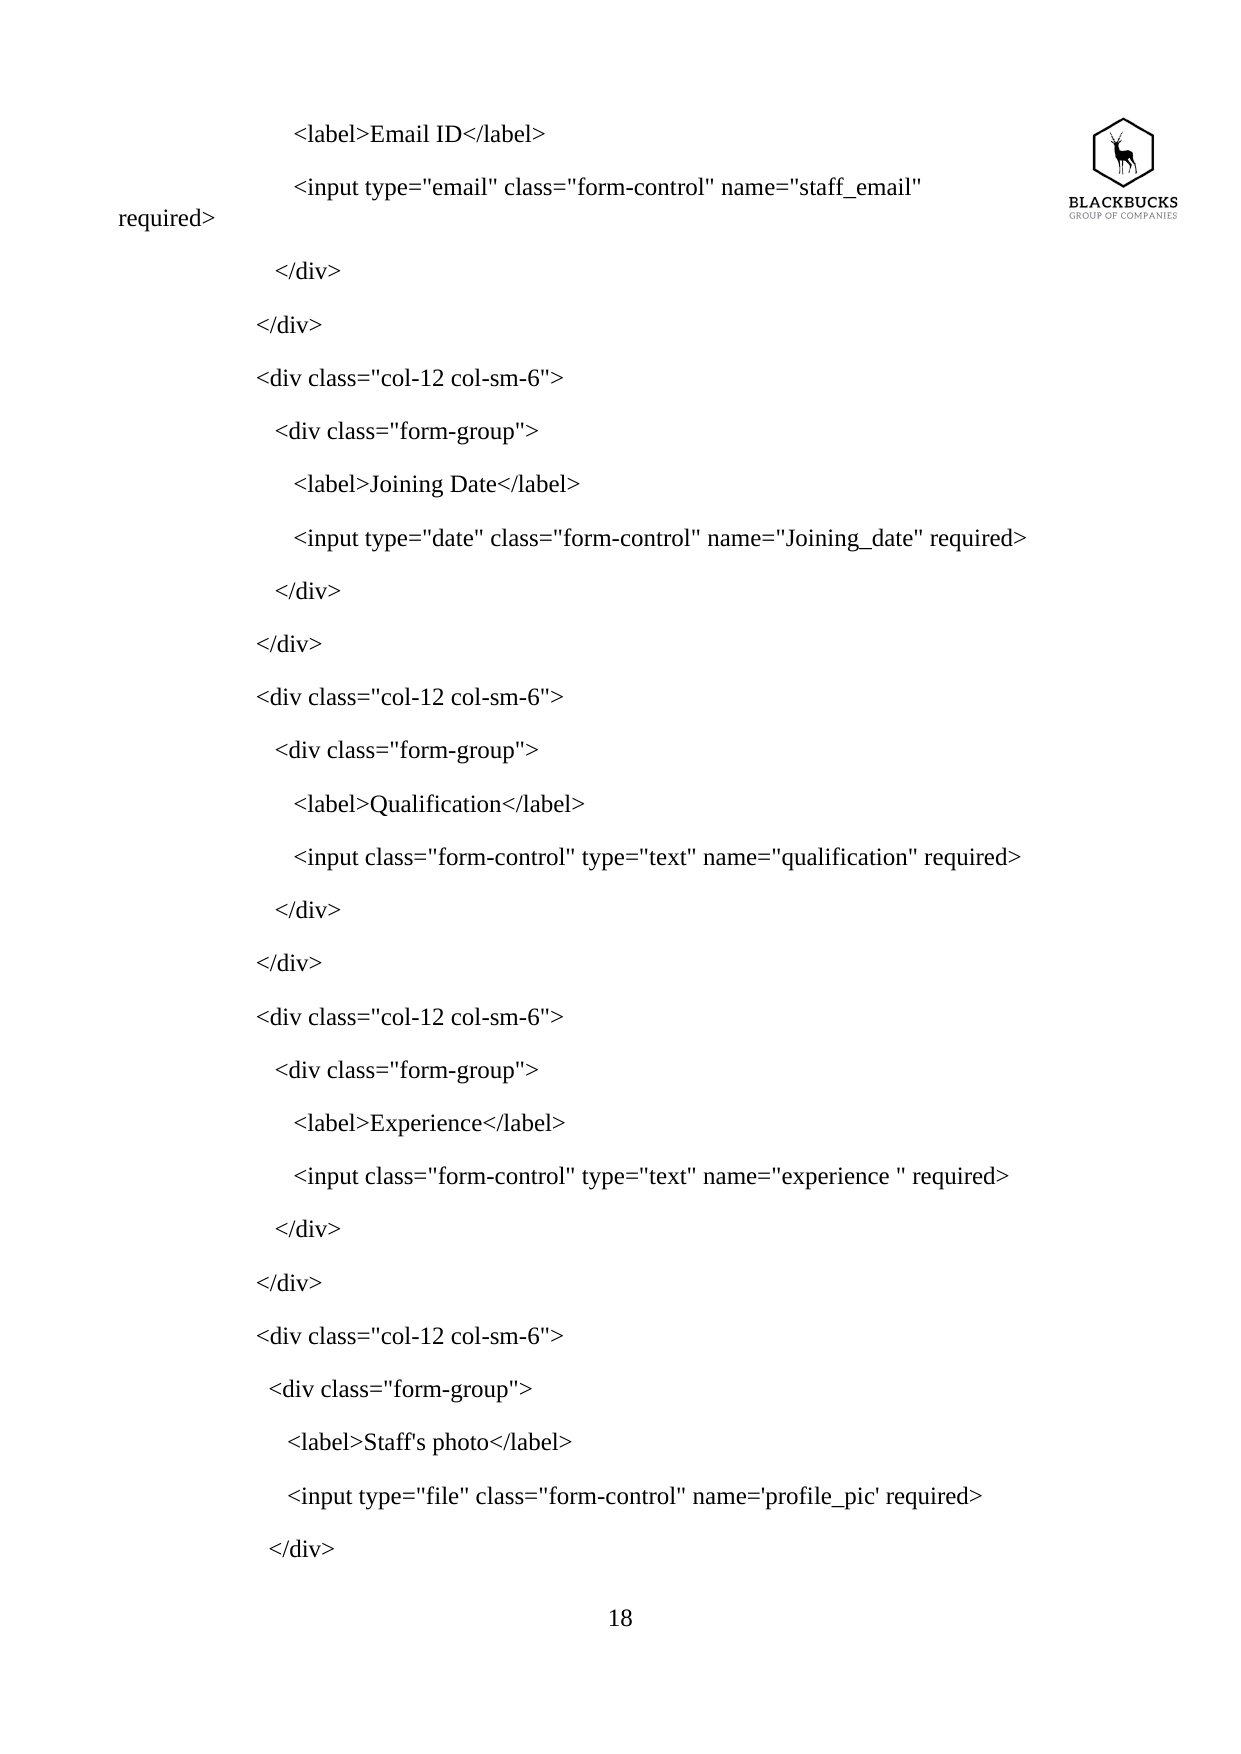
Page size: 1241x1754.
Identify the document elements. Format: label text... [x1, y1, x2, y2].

text <div class="form-group"> [118, 1055, 1128, 1084]
text <div class="form-group"> [118, 416, 1128, 445]
text <input class="form-control" type="text" name="experience " required> [118, 1161, 1128, 1190]
text </div> [118, 1214, 1128, 1243]
text <label>Joining Date</label> [118, 469, 1128, 498]
text <div class="col-12 col-sm-6"> [118, 1002, 1128, 1030]
text </div> [118, 310, 1128, 338]
text </div> [118, 1268, 1128, 1297]
text <div class="col-12 col-sm-6"> [118, 1321, 1128, 1350]
text <label>Experience</label> [118, 1108, 1128, 1137]
text <label>Email ID</label> [118, 119, 1128, 148]
text </div> [118, 256, 1128, 285]
text <input type="email" class="form-control" name="staff_email" required> [118, 172, 1128, 232]
text <input class="form-control" type="text" name="qualification" required> [118, 842, 1128, 871]
text <input type="file" class="form-control" name='profile_pic' required> [118, 1481, 1128, 1509]
text <div class="form-group"> [118, 1374, 1128, 1403]
text <div class="col-12 col-sm-6"> [118, 682, 1128, 711]
picture [1042, 85, 1204, 247]
text <input type="date" class="form-control" name="Joining_date" required> [118, 523, 1128, 551]
text <div class="form-group"> [118, 736, 1128, 764]
text <label>Staff's photo</label> [118, 1427, 1128, 1456]
text </div> [118, 948, 1128, 977]
text <label>Qualification</label> [118, 789, 1128, 817]
text </div> [118, 1534, 1128, 1563]
text </div> [118, 629, 1128, 658]
text <div class="col-12 col-sm-6"> [118, 363, 1128, 392]
text </div> [118, 895, 1128, 924]
text </div> [118, 576, 1128, 604]
